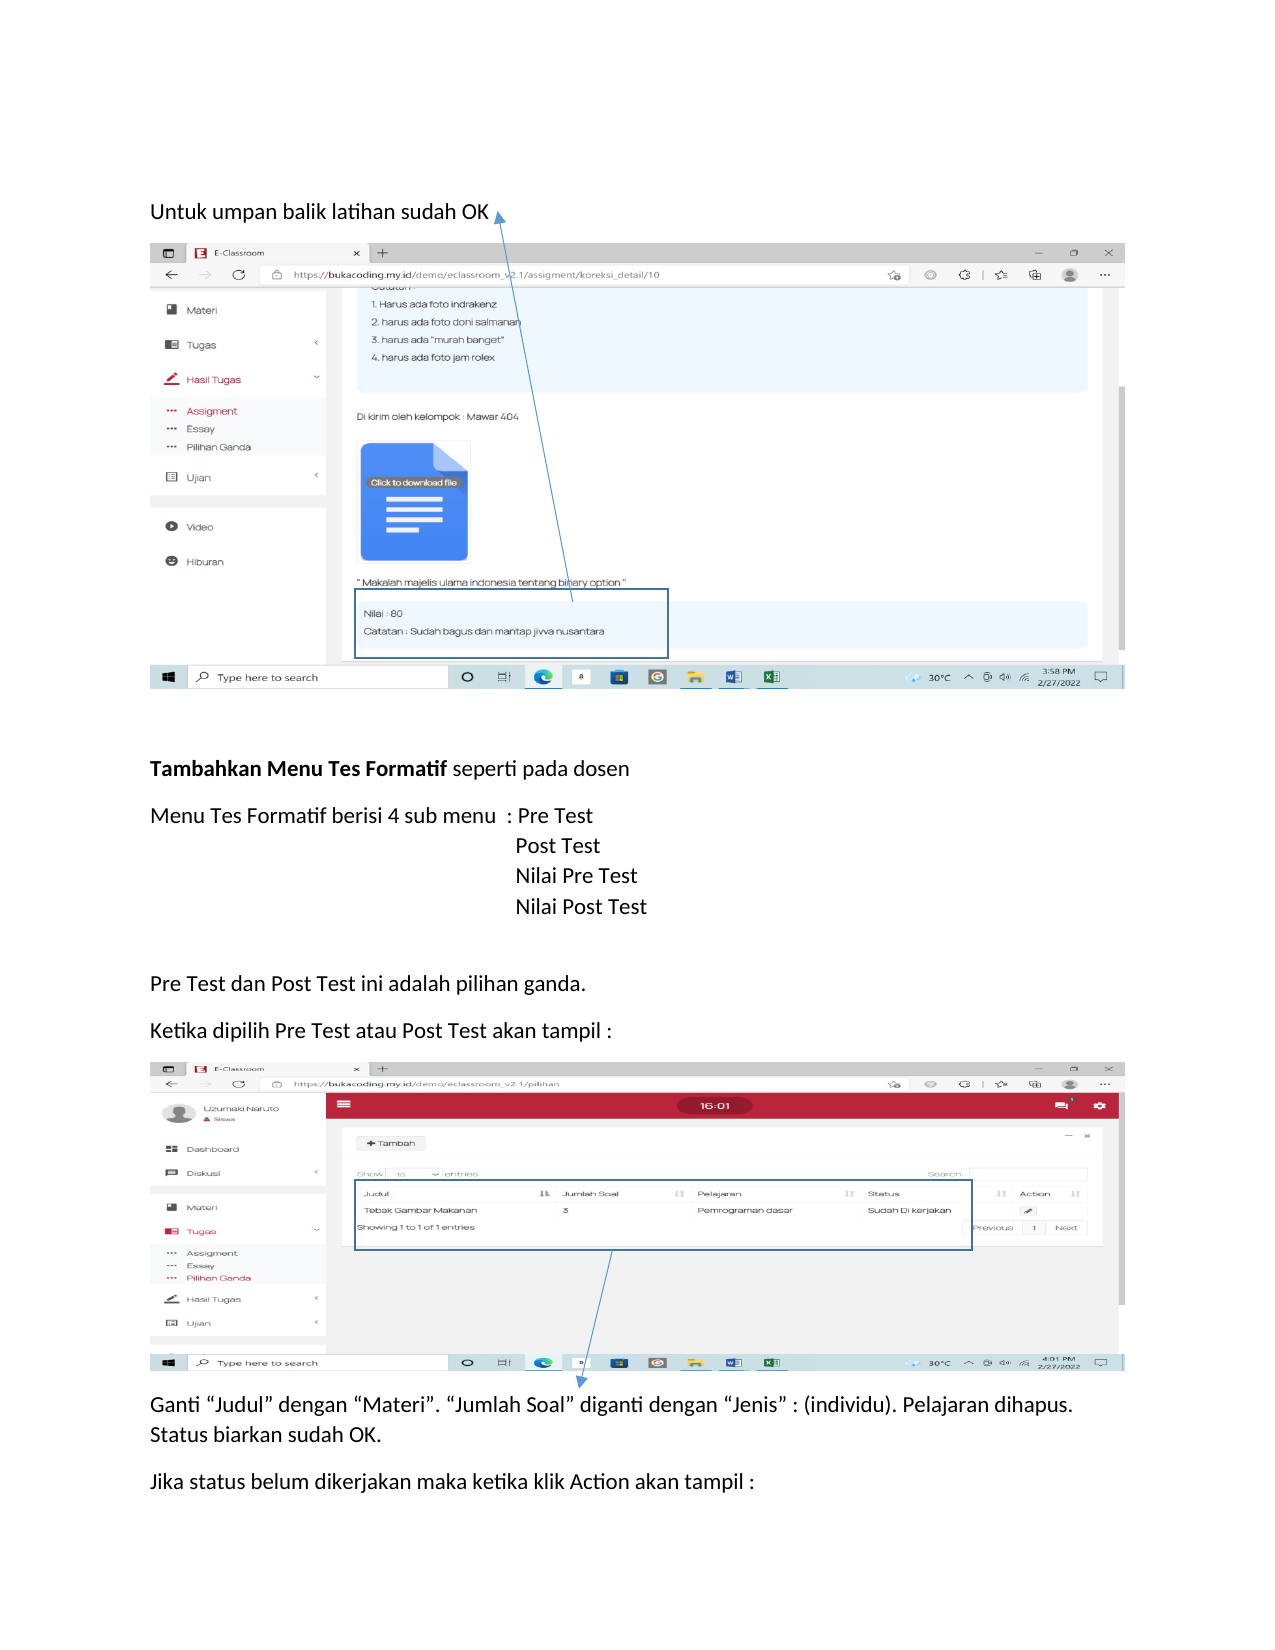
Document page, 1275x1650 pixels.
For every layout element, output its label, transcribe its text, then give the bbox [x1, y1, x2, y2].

text Post Test [150, 831, 1125, 859]
picture [150, 243, 1125, 689]
picture [150, 1062, 1125, 1371]
text Nilai Post Test [150, 892, 1125, 920]
text Ganti “Judul” dengan “Materi”. “Jumlah Soal” diganti dengan “Jenis” : (individu). Pelajaran dihapus. Status biarkan sudah OK. [150, 1390, 1125, 1448]
text Tambahkan Menu Tes Formatif seperti pada dosen [150, 754, 1125, 782]
text Menu Tes Formatif berisi 4 sub menu : Pre Test [150, 801, 1125, 829]
picture [356, 1181, 971, 1249]
text Jika status belum dikerjakan maka ketika klik Action akan tampil : [150, 1467, 1125, 1495]
text Pre Test dan Post Test ini adalah pilihan ganda. [150, 969, 1125, 997]
text Ketika dipilih Pre Test atau Post Test akan tampil : [150, 1016, 1125, 1044]
text Nilai Pre Test [150, 862, 1125, 889]
picture [356, 590, 667, 657]
text Untuk umpan balik latihan sudah OK [150, 197, 1125, 225]
